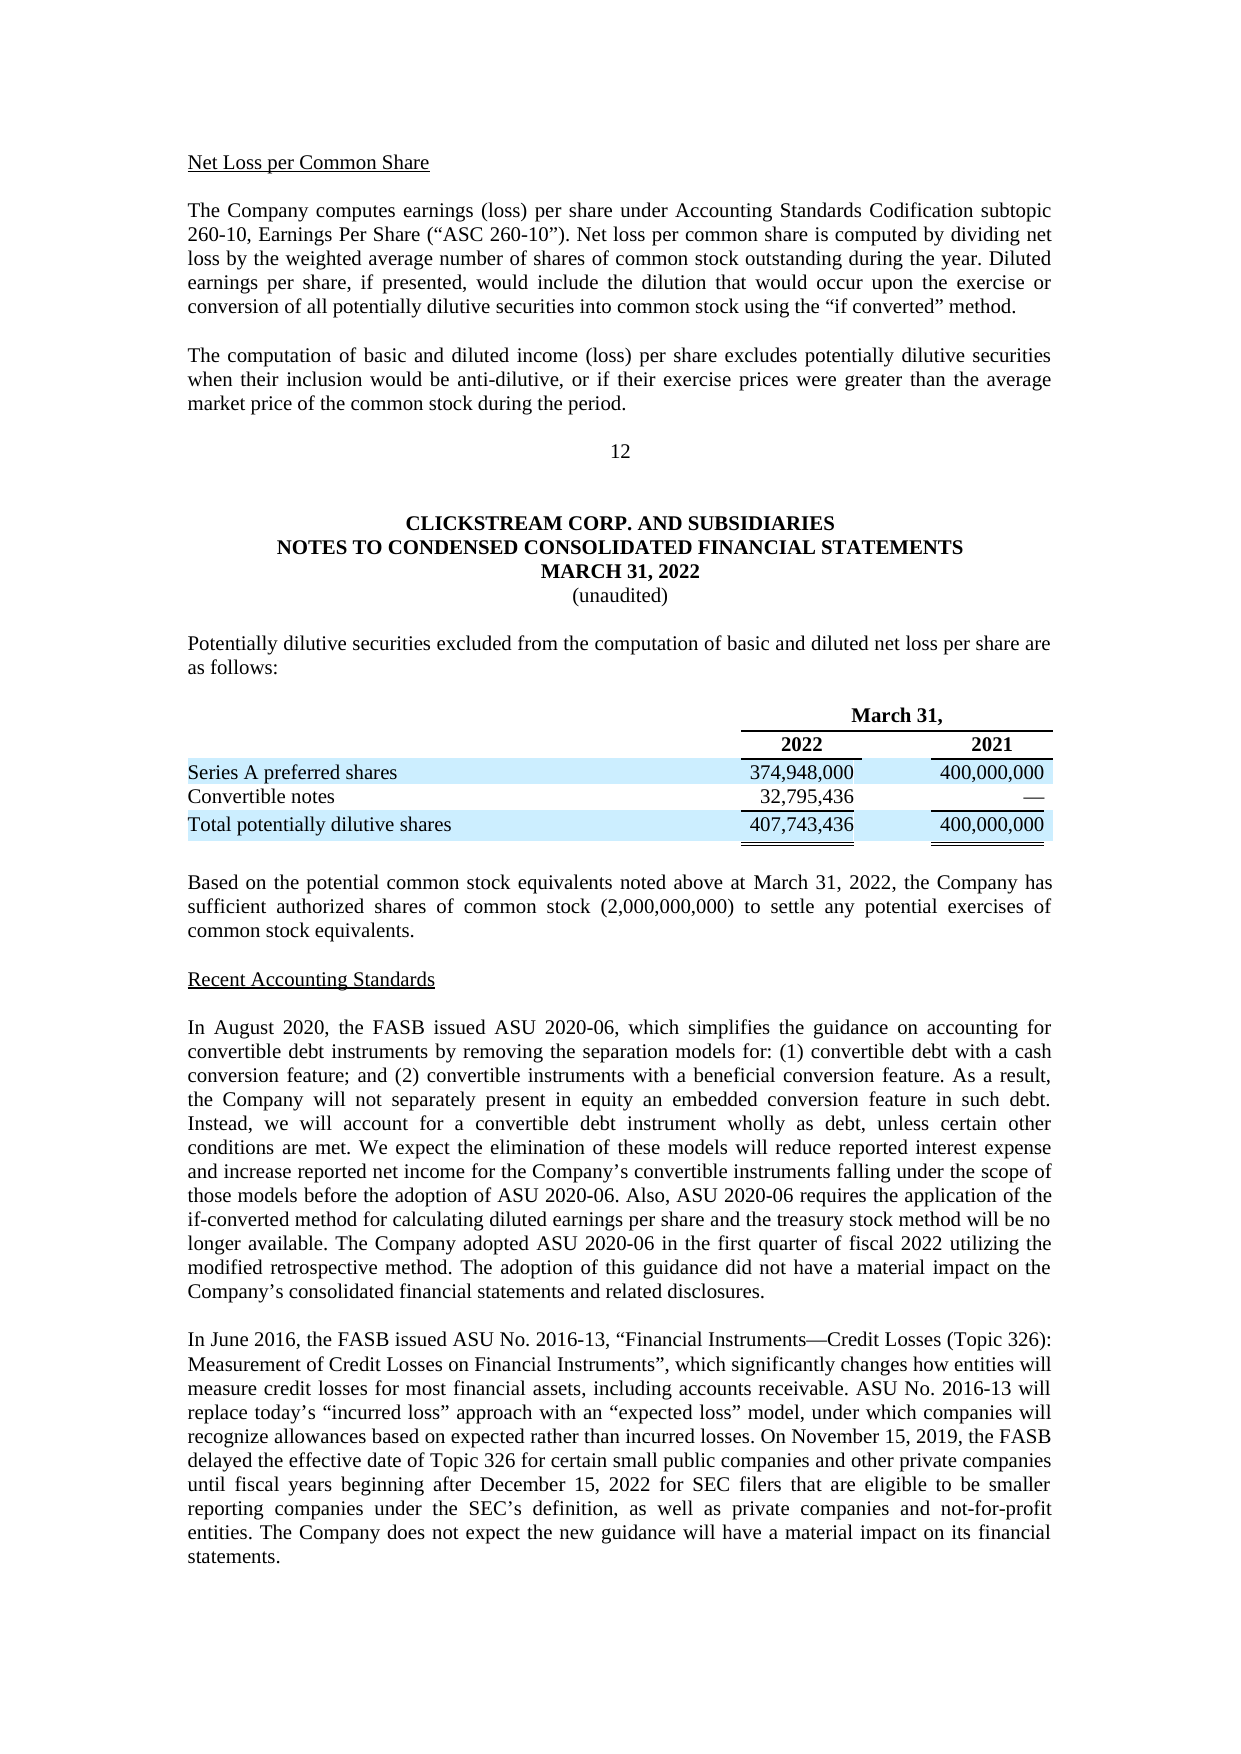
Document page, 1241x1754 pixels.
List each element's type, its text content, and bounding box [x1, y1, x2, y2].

text 12 [187, 439, 1053, 463]
text (unaudited) [187, 583, 1053, 607]
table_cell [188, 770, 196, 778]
text Based on the potential common stock equivalents noted above at March 31, 2022, the Company has sufficient authorized shares of common stock (2,000,000,000) to settle any potential exercises of common stock equivalents. [187, 870, 1053, 942]
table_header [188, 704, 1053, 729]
text The computation of basic and diluted income (loss) per share excludes potentially dilutive securities when their inclusion would be anti-dilutive, or if their exercise prices were greater than the average market price of the common stock during the period. [187, 342, 1053, 415]
text Potentially dilutive securities excluded from the computation of basic and diluted net loss per share are as follows: [187, 631, 1053, 679]
text NOTES TO CONDENSED CONSOLIDATED FINANCIAL STATEMENTS [187, 535, 1053, 559]
text Net Loss per Common Share [187, 150, 1053, 174]
text In August 2020, the FASB issued ASU 2020-06, which simplifies the guidance on accounting for convertible debt instruments by removing the separation models for: (1) convertible debt with a cash conversion feature; and (2) convertible instruments with a beneficial conversion feature. As a result, the Company will not separately present in equity an embedded conversion feature in such debt. Instead, we will account for a convertible debt instrument wholly as debt, unless certain other conditions are met. We expect the elimination of these models will reduce reported interest expense and increase reported net income for the Company’s convertible instruments falling under the scope of those models before the adoption of ASU 2020-06. Also, ASU 2020-06 requires the application of the if-converted method for calculating diluted earnings per share and the treasury stock method will be no longer available. The Company adopted ASU 2020-06 in the first quarter of fiscal 2022 utilizing the modified retrospective method. The adoption of this guidance did not have a material impact on the Company’s consolidated financial statements and related disclosures. [187, 1014, 1053, 1303]
text CLICKSTREAM CORP. AND SUBSIDIARIES [187, 511, 1053, 535]
text MARCH 31, 2022 [187, 559, 1053, 583]
text The Company computes earnings (loss) per share under Accounting Standards Codification subtopic 260-10, Earnings Per Share (“ASC 260-10”). Net loss per common share is computed by dividing net loss by the weighted average number of shares of common stock outstanding during the year. Diluted earnings per share, if presented, would include the dilution that would occur upon the exercise or conversion of all potentially dilutive securities into common stock using the “if converted” method. [187, 198, 1053, 318]
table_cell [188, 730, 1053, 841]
text In June 2016, the FASB issued ASU No. 2016-13, “Financial Instruments—Credit Losses (Topic 326): Measurement of Credit Losses on Financial Instruments”, which significantly changes how entities will measure credit losses for most financial assets, including accounts receivable. ASU No. 2016-13 will replace today’s “incurred loss” approach with an “expected loss” model, under which companies will recognize allowances based on expected rather than incurred losses. On November 15, 2019, the FASB delayed the effective date of Topic 326 for certain small public companies and other private companies until fiscal years beginning after December 15, 2022 for SEC filers that are eligible to be smaller reporting companies under the SEC’s definition, as well as private companies and not-for-profit entities. The Company does not expect the new guidance will have a material impact on its financial statements. [187, 1327, 1053, 1568]
text Recent Accounting Standards [187, 966, 1053, 991]
